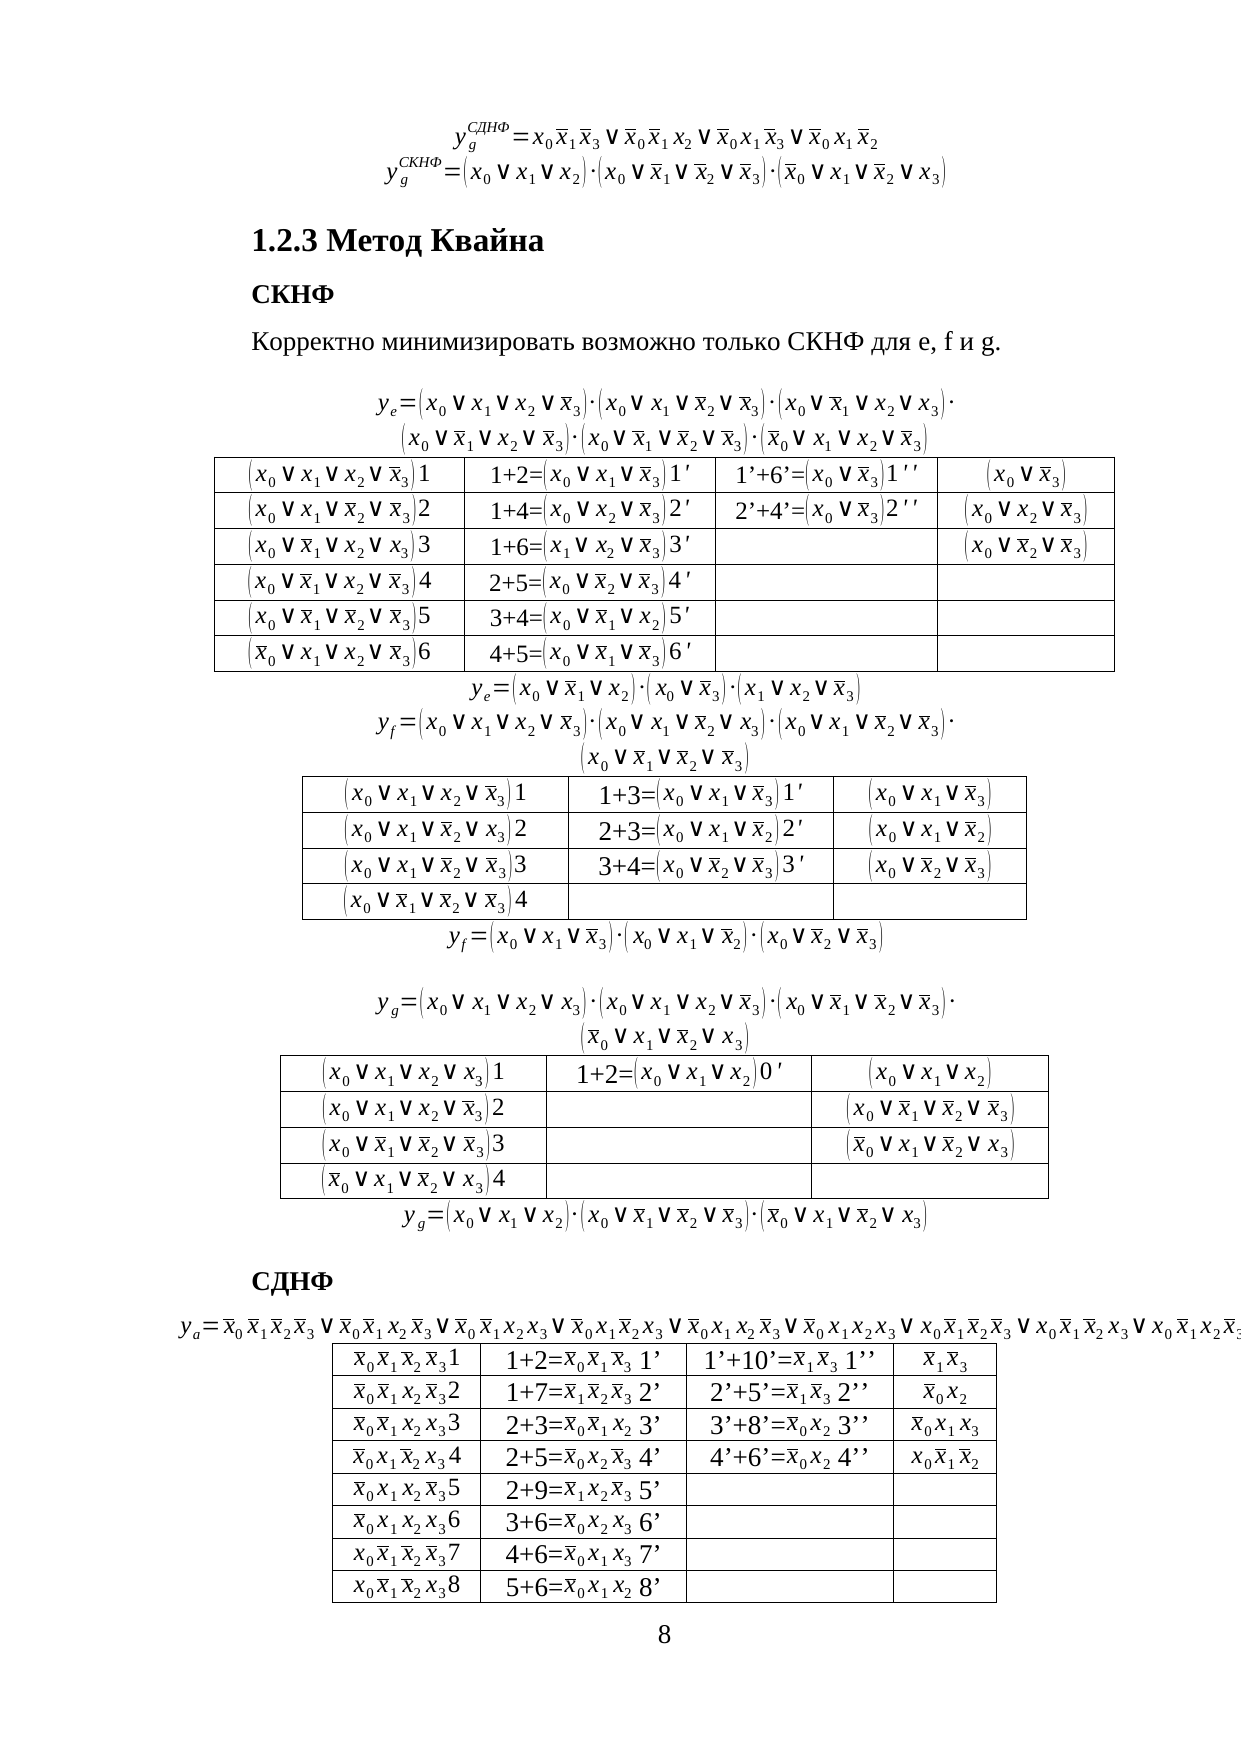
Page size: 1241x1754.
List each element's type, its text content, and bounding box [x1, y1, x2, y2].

table_cell 1+6= [465, 529, 715, 564]
table_cell [303, 813, 568, 847]
table_cell [894, 1474, 996, 1505]
table_cell [333, 1474, 480, 1505]
table_cell [834, 884, 1026, 919]
table_cell [569, 884, 833, 919]
table_cell [547, 1128, 811, 1162]
table_cell 5+6= 8’ [481, 1571, 686, 1602]
table_cell [938, 636, 1114, 671]
table_header [834, 777, 1026, 812]
table_cell 3+6= 6’ [481, 1506, 686, 1537]
table_cell 4’+6’= 4’’ [687, 1441, 893, 1473]
table_cell [333, 1539, 480, 1570]
table_header 1’+10’= 1’’ [687, 1344, 893, 1375]
table_cell [281, 1164, 546, 1198]
table_cell [333, 1571, 480, 1602]
table_header [894, 1344, 996, 1375]
text Корректно минимизировать возможно только СКНФ для e, f и g. [177, 325, 1152, 356]
table_cell 3+4= [465, 601, 715, 635]
table_cell [215, 529, 464, 564]
table_cell [215, 493, 464, 528]
table_cell [716, 529, 937, 564]
table_cell [894, 1539, 996, 1570]
table_cell [894, 1409, 996, 1440]
table_cell [687, 1474, 893, 1505]
table_header [281, 1056, 546, 1091]
table_header 1’+6’= [716, 458, 937, 492]
table_cell [834, 813, 1026, 847]
table_header [215, 458, 464, 492]
table_cell [938, 493, 1114, 528]
table_header 1+2= [547, 1056, 811, 1091]
table_cell 2+5= 4’ [481, 1441, 686, 1473]
table_cell [812, 1128, 1048, 1162]
table_cell 3+4= [569, 849, 833, 883]
table_header 1+2= 1’ [481, 1344, 686, 1375]
table_cell 2+3= [569, 813, 833, 847]
table_cell [716, 565, 937, 599]
table_cell 4+5= [465, 636, 715, 671]
table_cell [894, 1376, 996, 1408]
table_cell [938, 529, 1114, 564]
table_header [938, 458, 1114, 492]
table_cell 1+4= [465, 493, 715, 528]
table_cell [812, 1092, 1048, 1127]
table_cell 2+5= [465, 565, 715, 599]
table_header [303, 777, 568, 812]
table_cell [894, 1506, 996, 1537]
table_cell [547, 1164, 811, 1198]
table_cell [547, 1092, 811, 1127]
table_cell 2’+5’= 2’’ [687, 1376, 893, 1408]
subtitle 1.2.3 Метод Квайна [177, 221, 1152, 259]
table_cell [333, 1376, 480, 1408]
table_cell [687, 1539, 893, 1570]
table_cell [687, 1571, 893, 1602]
table_cell 2’+4’= [716, 493, 937, 528]
table_cell [716, 636, 937, 671]
table_header 1+3= [569, 777, 833, 812]
table_cell [333, 1441, 480, 1473]
table_cell [333, 1409, 480, 1440]
table_cell [716, 601, 937, 635]
table_cell 2+3= 3’ [481, 1409, 686, 1440]
table_cell [894, 1441, 996, 1473]
subtitle СКНФ [177, 278, 1152, 309]
table_cell [687, 1506, 893, 1537]
table_cell [812, 1164, 1048, 1198]
table_cell [215, 601, 464, 635]
table_header 1+2= [465, 458, 715, 492]
table_cell [303, 884, 568, 919]
table_cell [215, 636, 464, 671]
subtitle СДНФ [177, 1265, 1152, 1296]
table_cell [938, 565, 1114, 599]
table_cell [938, 601, 1114, 635]
table_cell [834, 849, 1026, 883]
table_cell [215, 565, 464, 599]
table_cell [894, 1571, 996, 1602]
table_cell [281, 1092, 546, 1127]
table_cell 1+7= 2’ [481, 1376, 686, 1408]
table_cell 3’+8’= 3’’ [687, 1409, 893, 1440]
table_header [812, 1056, 1048, 1091]
table_cell 2+9= 5’ [481, 1474, 686, 1505]
table_cell [333, 1506, 480, 1537]
table_cell [303, 849, 568, 883]
table_cell [281, 1128, 546, 1162]
table_cell 4+6= 7’ [481, 1539, 686, 1570]
table_header [333, 1344, 480, 1375]
